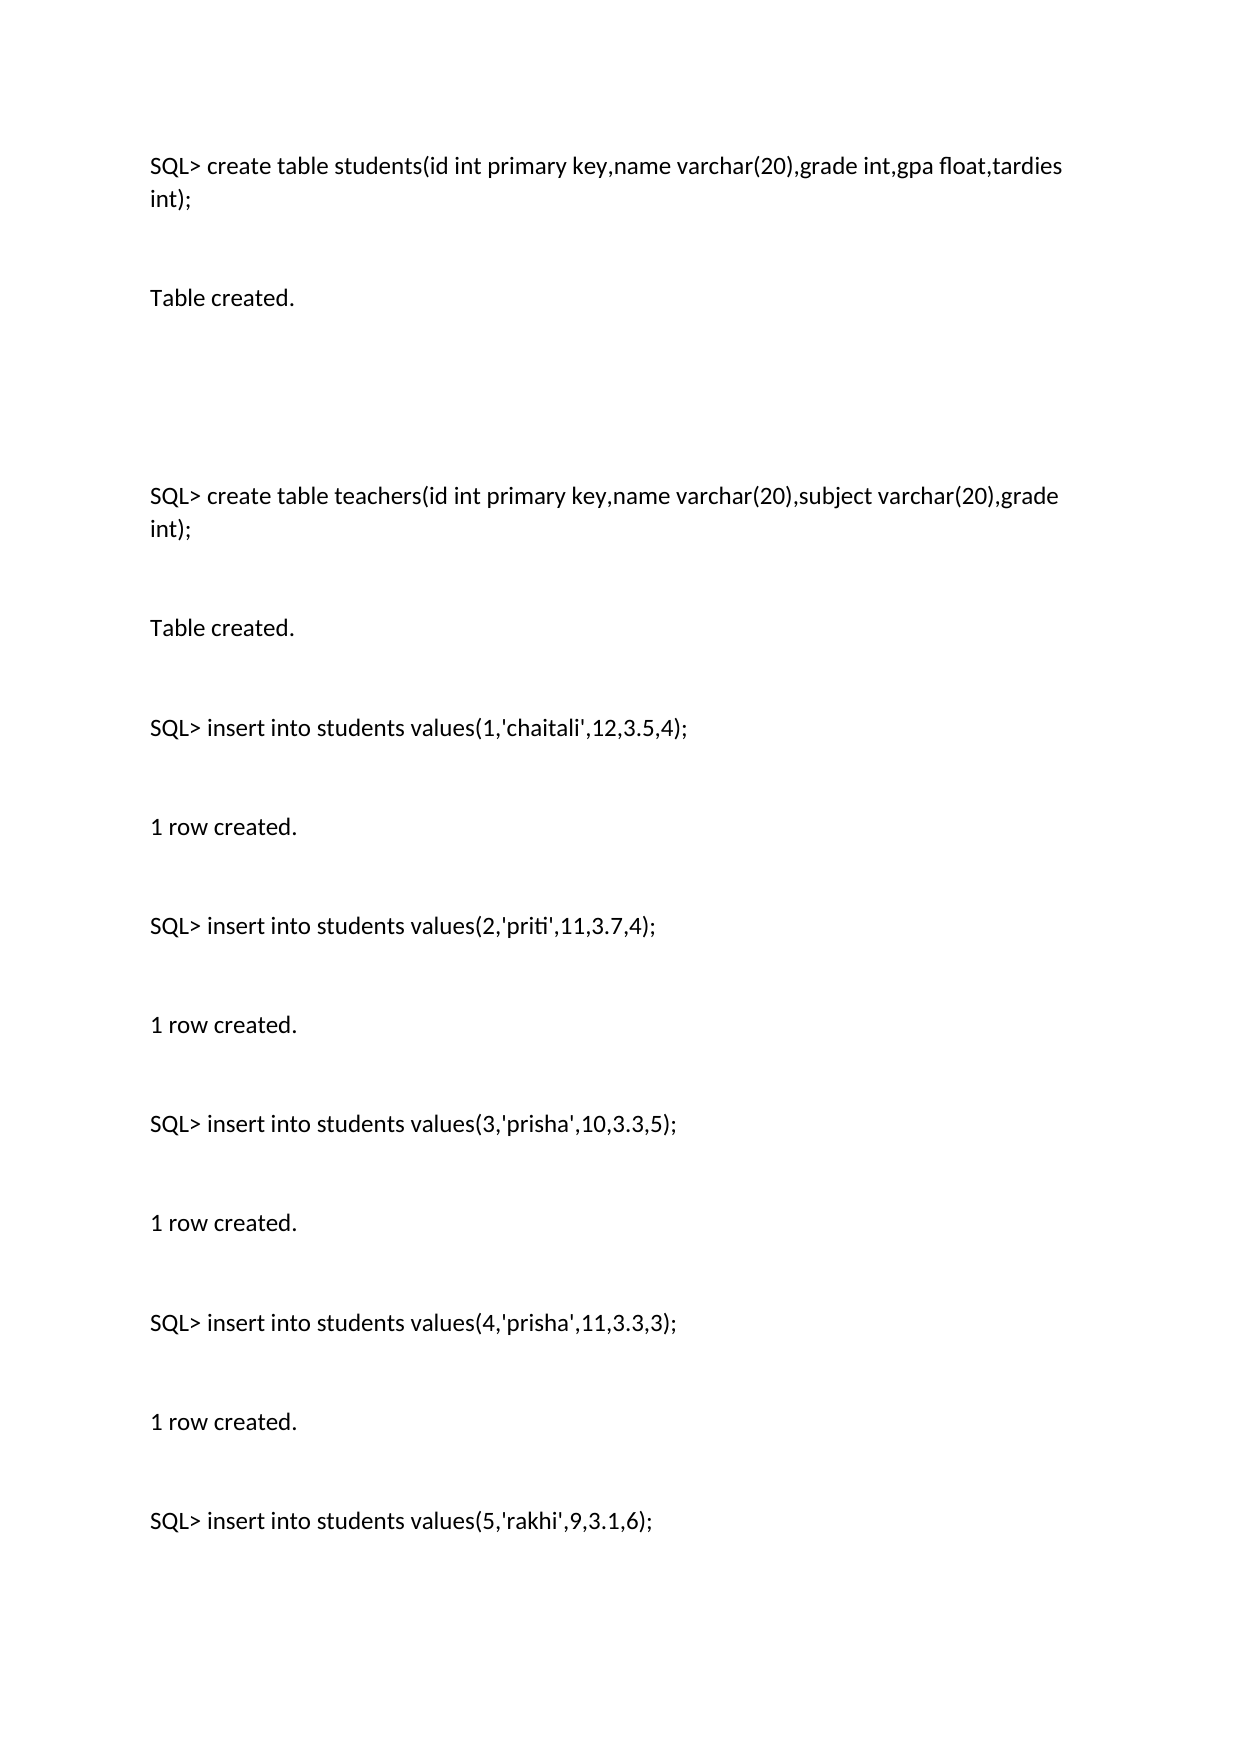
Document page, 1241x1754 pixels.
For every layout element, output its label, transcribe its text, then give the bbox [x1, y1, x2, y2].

text SQL> insert into students values(1,'chaitali',12,3.5,4); [150, 712, 1090, 742]
text Table created. [150, 282, 1090, 313]
text SQL> insert into students values(2,'priti',11,3.7,4); [150, 910, 1090, 941]
text 1 row created. [150, 1009, 1090, 1040]
text Table created. [150, 612, 1090, 643]
text 1 row created. [150, 1406, 1090, 1436]
text SQL> insert into students values(5,'rakhi',9,3.1,6); [150, 1505, 1090, 1536]
text SQL> create table students(id int primary key,name varchar(20),grade int,gpa float,tardies int); [150, 150, 1090, 213]
text SQL> insert into students values(4,'prisha',11,3.3,3); [150, 1307, 1090, 1337]
text 1 row created. [150, 811, 1090, 841]
text SQL> insert into students values(3,'prisha',10,3.3,5); [150, 1108, 1090, 1139]
text SQL> create table teachers(id int primary key,name varchar(20),subject varchar(20),grade int); [150, 480, 1090, 544]
text 1 row created. [150, 1207, 1090, 1238]
